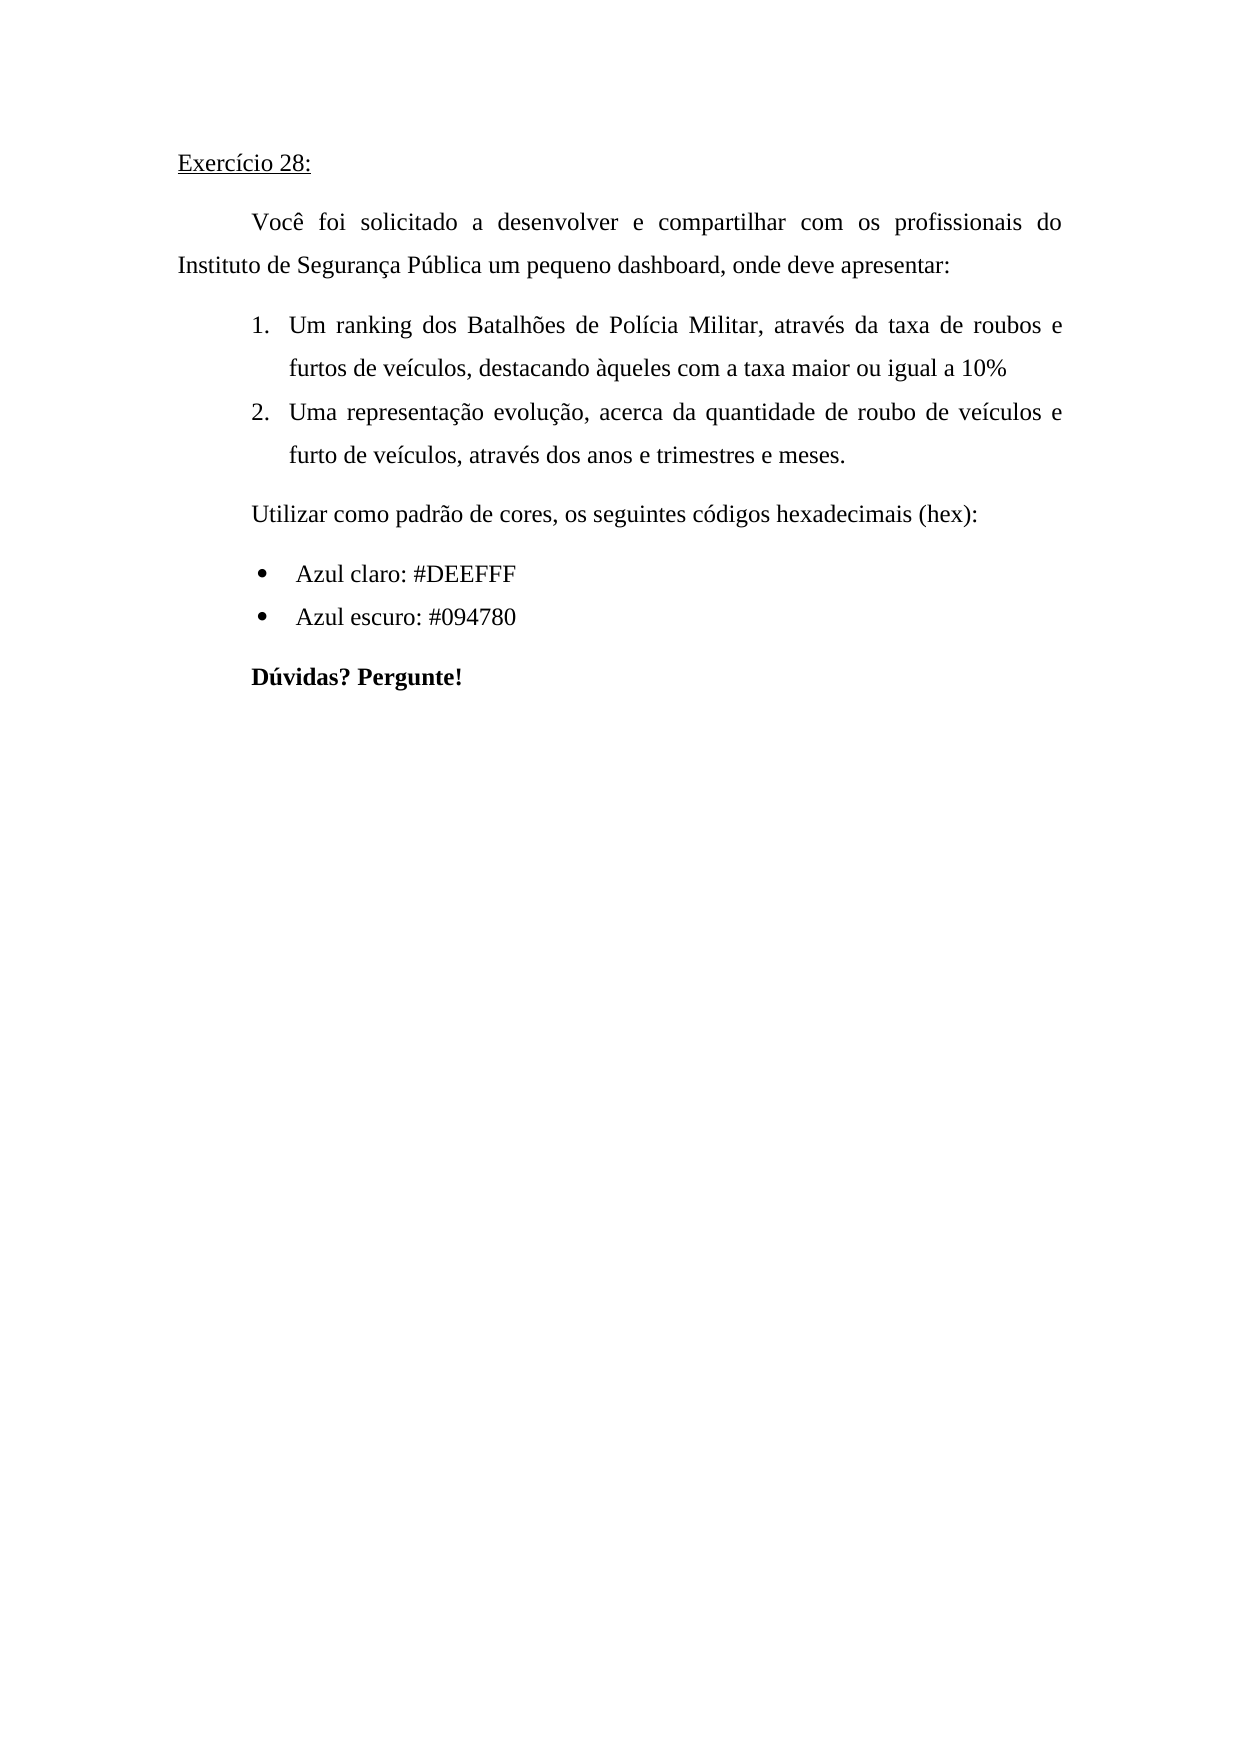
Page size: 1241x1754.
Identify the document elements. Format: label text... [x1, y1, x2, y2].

list Um ranking dos Batalhões de Polícia Militar, através da taxa de roubos e furtos de veículos, destacando àqueles com a taxa maior ou igual a 10% [251, 310, 1063, 382]
text Você foi solicitado a desenvolver e compartilhar com os profissionais do Instituto de Segurança Pública um pequeno dashboard, onde deve apresentar: [177, 207, 1063, 279]
text Dúvidas? Pergunte! [177, 662, 1063, 691]
text Exercício 28: [177, 148, 1063, 176]
text Utilizar como padrão de cores, os seguintes códigos hexadecimais (hex): [251, 499, 1063, 528]
list Uma representação evolução, acerca da quantidade de roubo de veículos e furto de veículos, através dos anos e trimestres e meses. [251, 397, 1063, 468]
list Azul escuro: #094780 [258, 602, 1063, 631]
list Azul claro: #DEEFFF [258, 559, 1063, 588]
